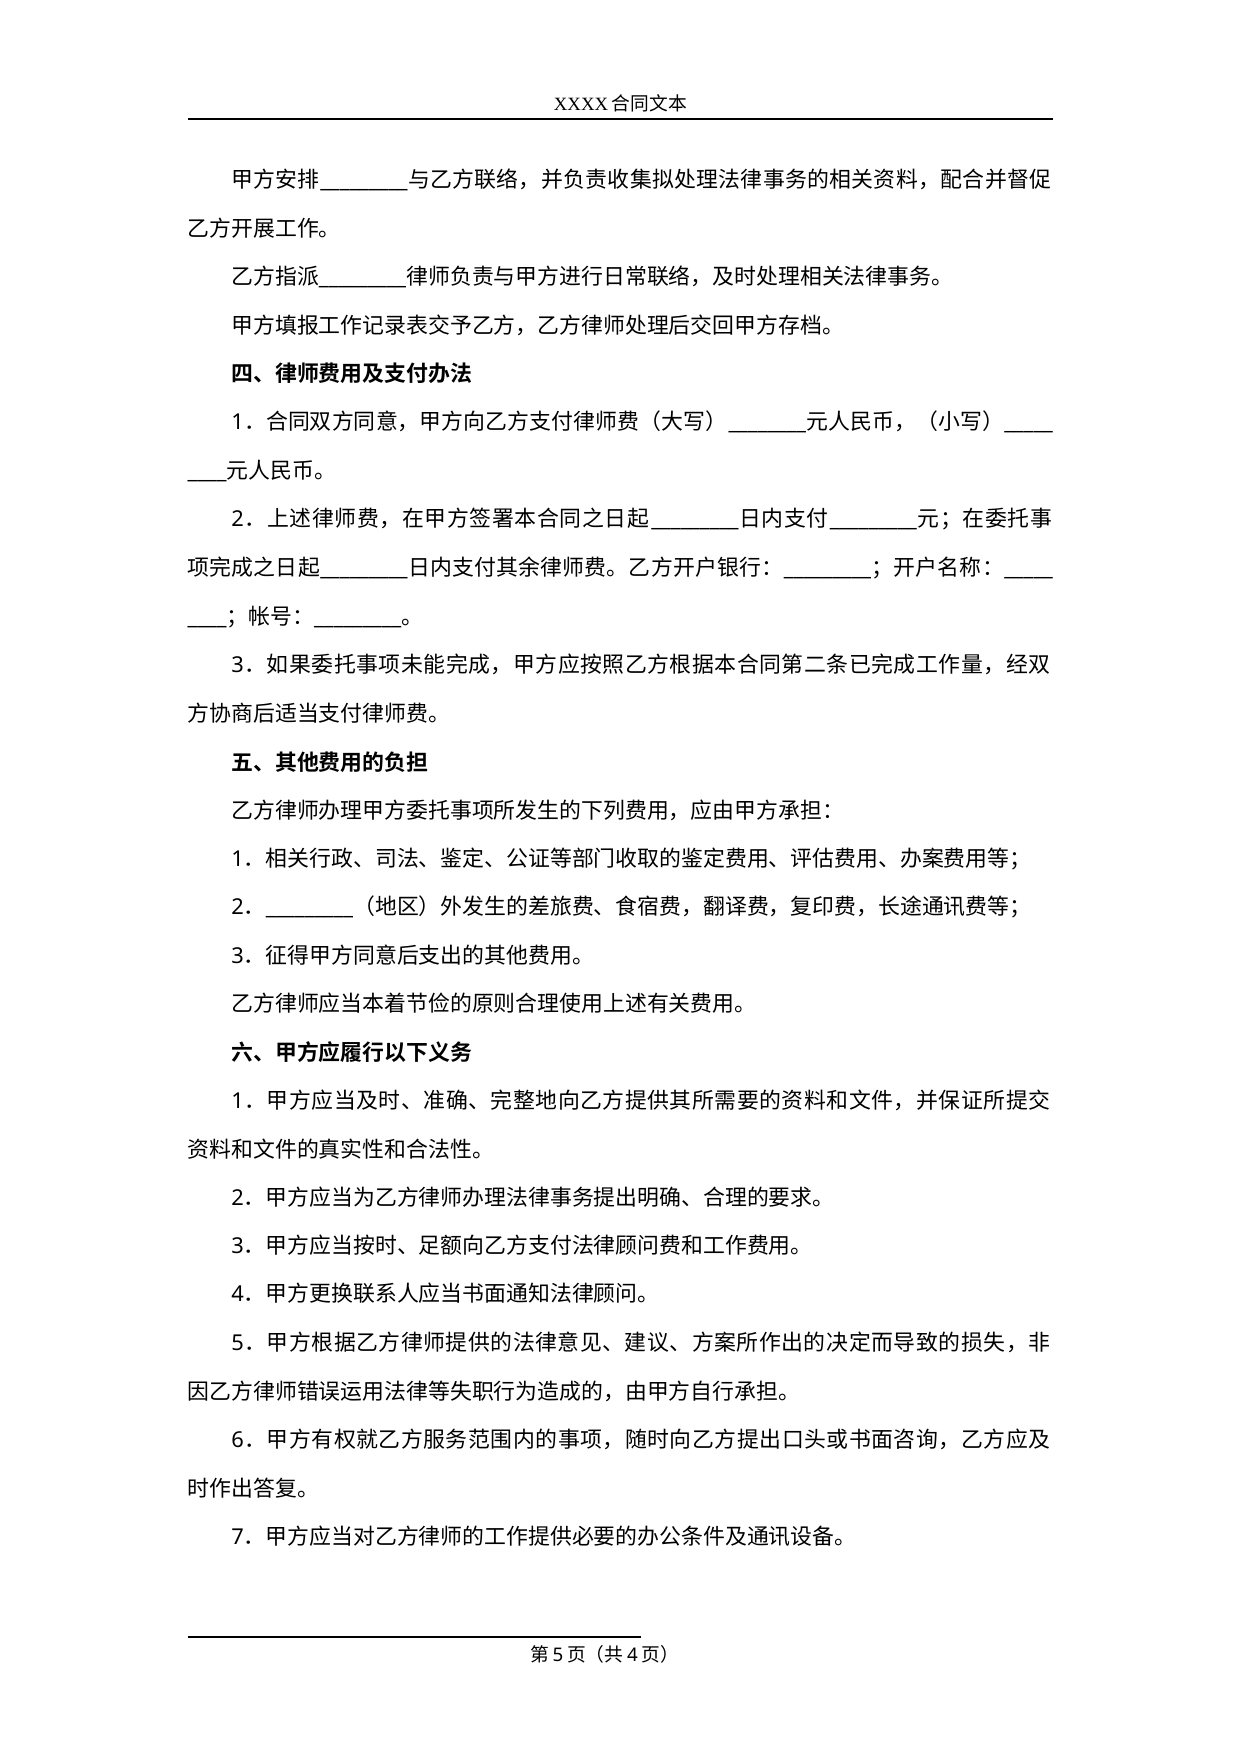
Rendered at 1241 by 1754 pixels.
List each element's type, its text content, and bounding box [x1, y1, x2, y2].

text 甲方填报工作记录表交予乙方，乙方律师处理后交回甲方存档。 [187, 307, 1053, 340]
text 7．甲方应当对乙方律师的工作提供必要的办公条件及通讯设备。 [187, 1519, 1053, 1551]
text 2．上述律师费，在甲方签署本合同之日起_________日内支付_________元；在委托事项完成之日起_________日内支付其余律师费。乙方开户银行：_________；开户名称：_________；帐号：_________。 [187, 501, 1053, 631]
text 2．_________（地区）外发生的差旅费、食宿费，翻译费，复印费，长途通讯费等； [187, 889, 1053, 922]
text 甲方安排_________与乙方联络，并负责收集拟处理法律事务的相关资料，配合并督促乙方开展工作。 [187, 162, 1053, 243]
text 3．甲方应当按时、足额向乙方支付法律顾问费和工作费用。 [187, 1228, 1053, 1260]
text 5．甲方根据乙方律师提供的法律意见、建议、方案所作出的决定而导致的损失，非因乙方律师错误运用法律等失职行为造成的，由甲方自行承担。 [187, 1324, 1053, 1406]
text 6．甲方有权就乙方服务范围内的事项，随时向乙方提出口头或书面咨询，乙方应及时作出答复。 [187, 1422, 1053, 1503]
text 五、其他费用的负担 [187, 744, 1053, 777]
text 四、律师费用及支付办法 [187, 356, 1053, 388]
text 2．甲方应当为乙方律师办理法律事务提出明确、合理的要求。 [187, 1179, 1053, 1212]
text 3．如果委托事项未能完成，甲方应按照乙方根据本合同第二条已完成工作量，经双方协商后适当支付律师费。 [187, 647, 1053, 728]
text 乙方律师应当本着节俭的原则合理使用上述有关费用。 [187, 986, 1053, 1018]
text 4．甲方更换联系人应当书面通知法律顾问。 [187, 1276, 1053, 1309]
text 1．相关行政、司法、鉴定、公证等部门收取的鉴定费用、评估费用、办案费用等； [187, 841, 1053, 873]
text 1．甲方应当及时、准确、完整地向乙方提供其所需要的资料和文件，并保证所提交资料和文件的真实性和合法性。 [187, 1082, 1053, 1164]
text 乙方指派_________律师负责与甲方进行日常联络，及时处理相关法律事务。 [187, 259, 1053, 292]
text 乙方律师办理甲方委托事项所发生的下列费用，应由甲方承担： [187, 792, 1053, 825]
text 六、甲方应履行以下义务 [187, 1034, 1053, 1067]
text 1．合同双方同意，甲方向乙方支付律师费（大写）________元人民币，（小写）_________元人民币。 [187, 404, 1053, 485]
text 3．征得甲方同意后支出的其他费用。 [187, 937, 1053, 970]
